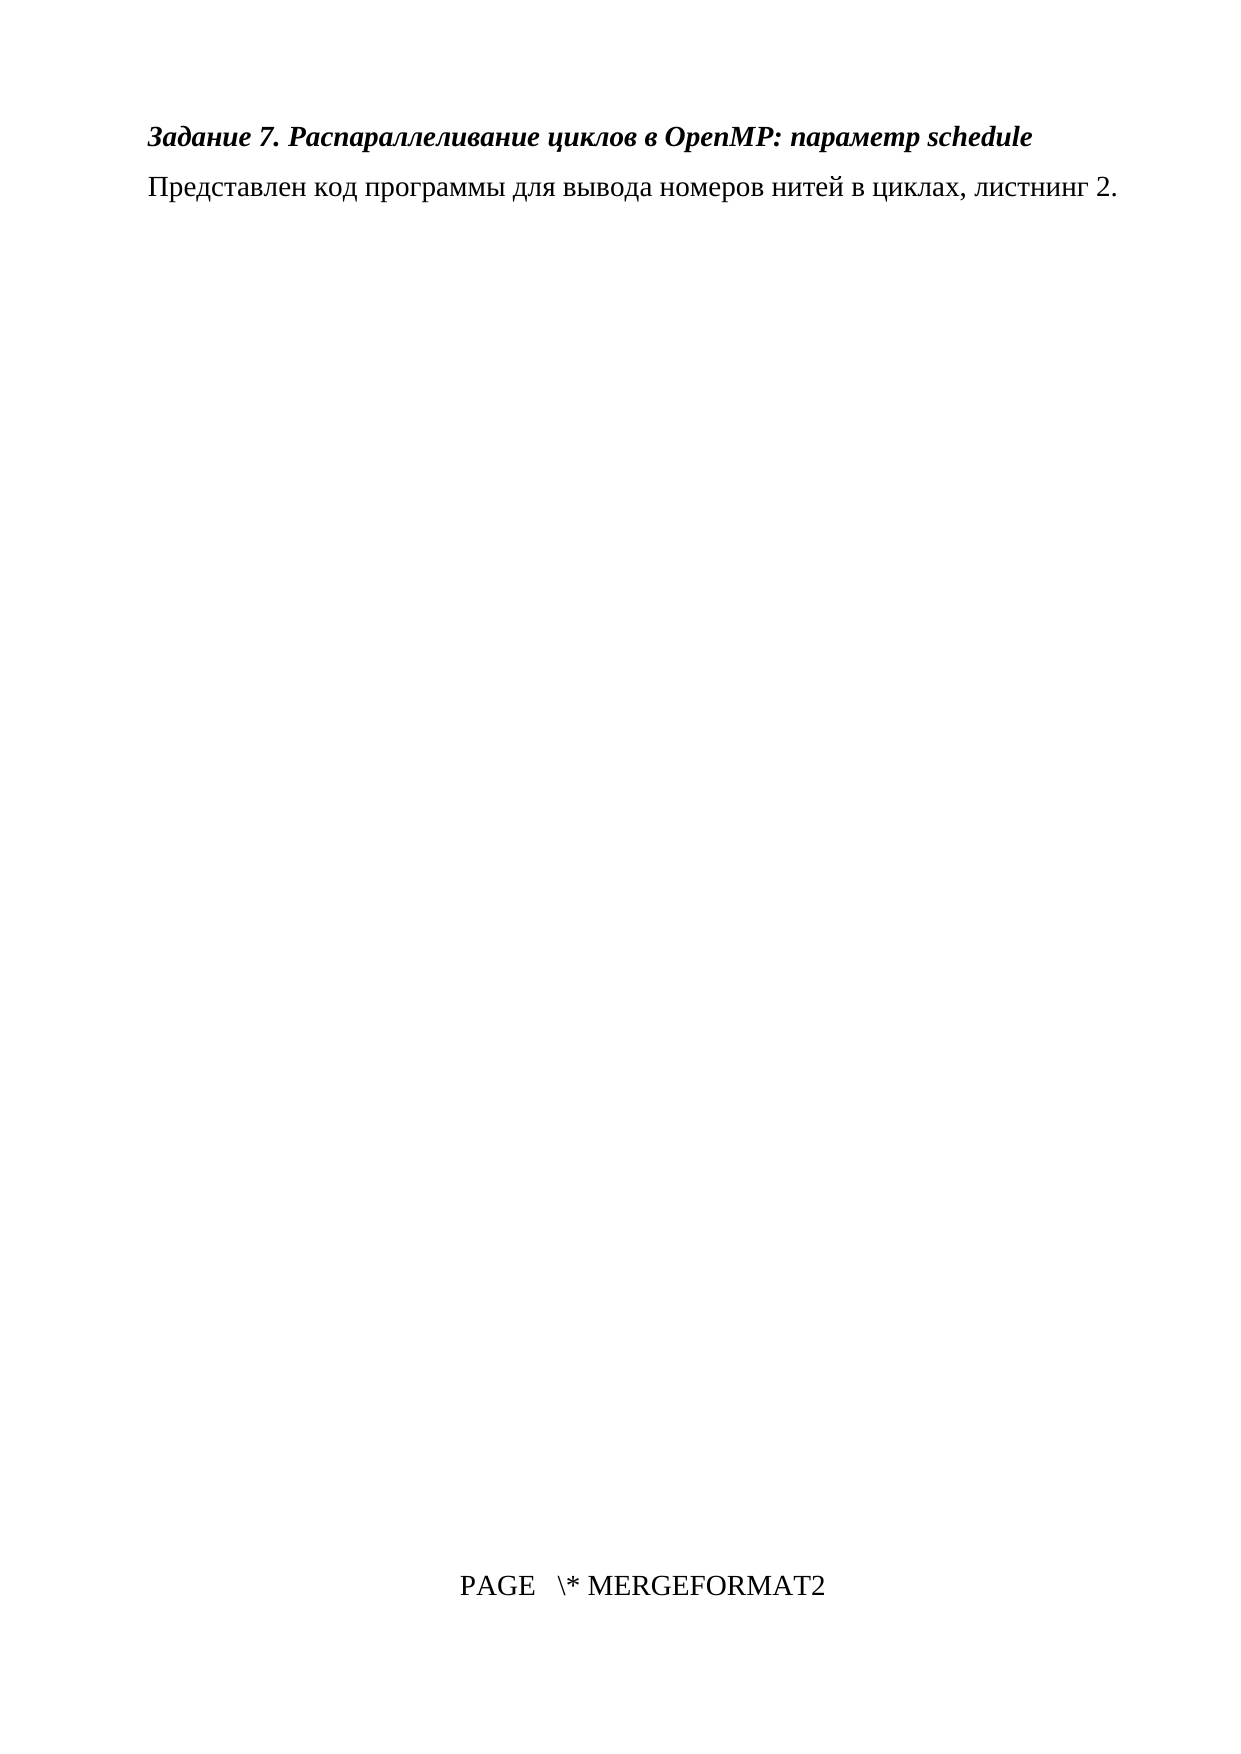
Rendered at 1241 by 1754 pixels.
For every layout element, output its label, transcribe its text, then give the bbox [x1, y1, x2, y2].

text Задание 7. Распараллеливание циклов в OpenMP: параметр schedule [103, 119, 1182, 152]
text Представлен код программы для вывода номеров нитей в циклах, листнинг 2. [103, 169, 1182, 203]
